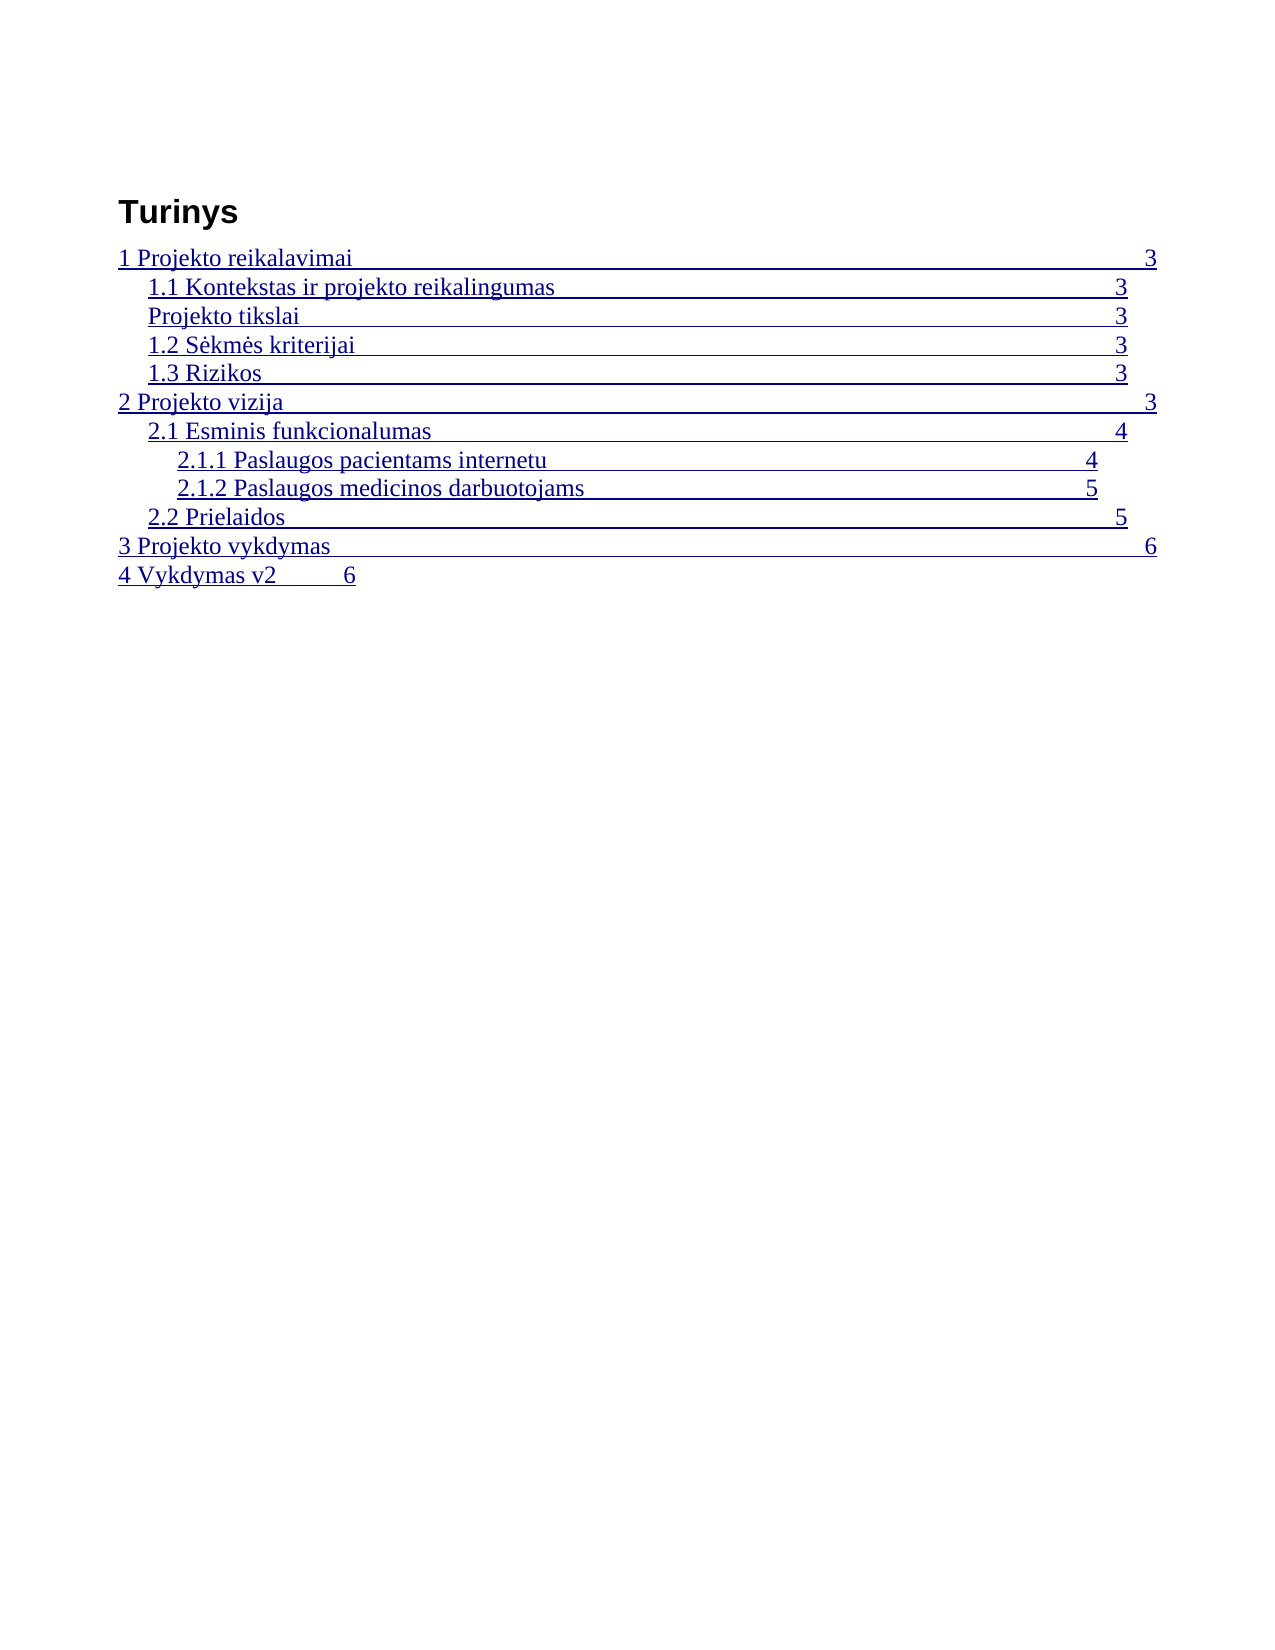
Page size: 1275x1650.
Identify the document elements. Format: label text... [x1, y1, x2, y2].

text Turinys [118, 192, 1157, 231]
